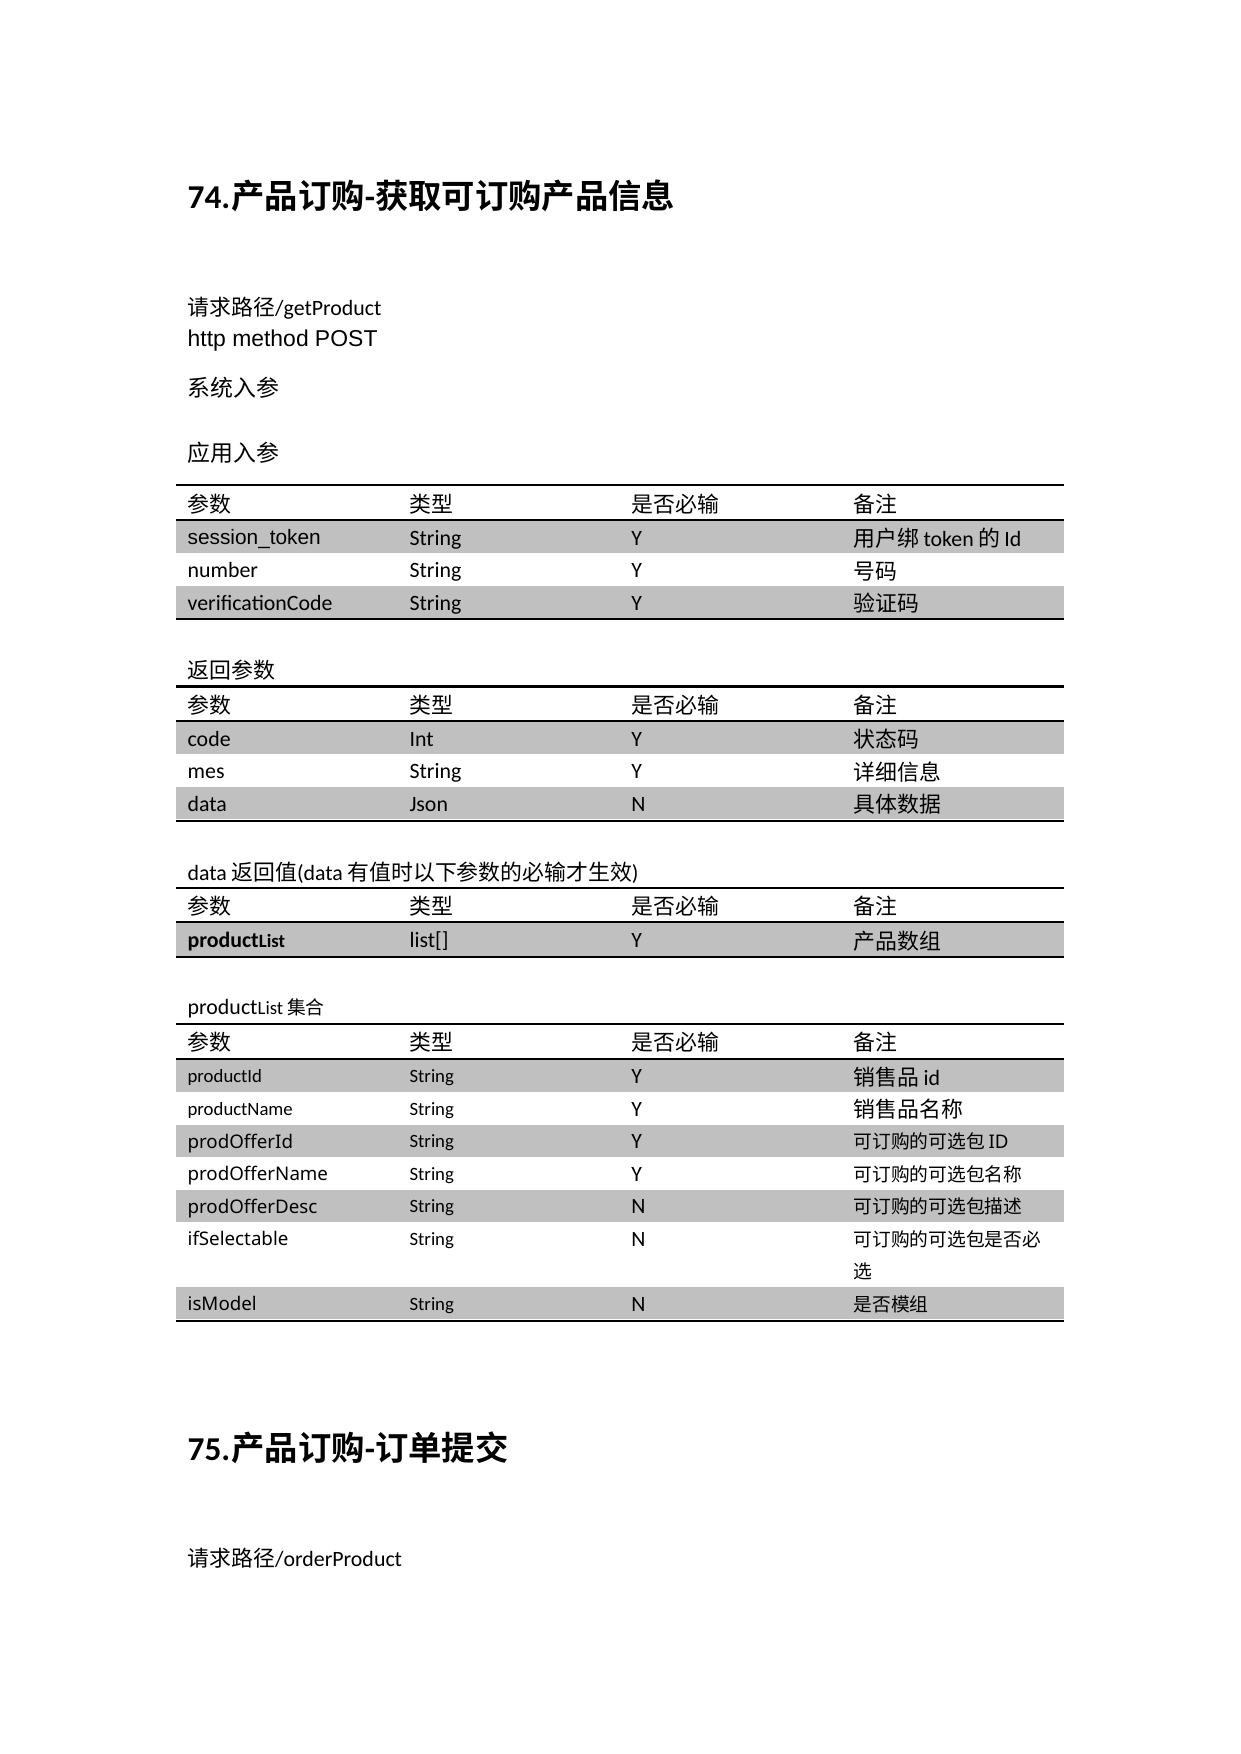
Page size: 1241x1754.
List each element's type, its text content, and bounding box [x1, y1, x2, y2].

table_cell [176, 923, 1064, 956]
text http method POST [187, 322, 1053, 354]
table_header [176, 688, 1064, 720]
subtitle 产品订购-获取可订购产品信息 [187, 162, 1053, 227]
text data返回值(data有值时以下参数的必输才生效) [187, 854, 1053, 887]
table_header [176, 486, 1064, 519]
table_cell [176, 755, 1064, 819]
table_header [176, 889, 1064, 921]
text 应用入参 [187, 419, 1053, 484]
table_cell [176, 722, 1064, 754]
text 返回参数 [187, 653, 1053, 685]
text 请求路径/orderProduct [187, 1541, 1053, 1573]
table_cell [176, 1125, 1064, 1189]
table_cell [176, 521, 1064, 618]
subtitle 产品订购-订单提交 [187, 1414, 1053, 1479]
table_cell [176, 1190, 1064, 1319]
text 系统入参 [187, 354, 1053, 419]
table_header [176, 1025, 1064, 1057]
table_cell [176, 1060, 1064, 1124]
text productList集合 [187, 990, 1053, 1023]
text 请求路径/getProduct [187, 289, 1053, 322]
